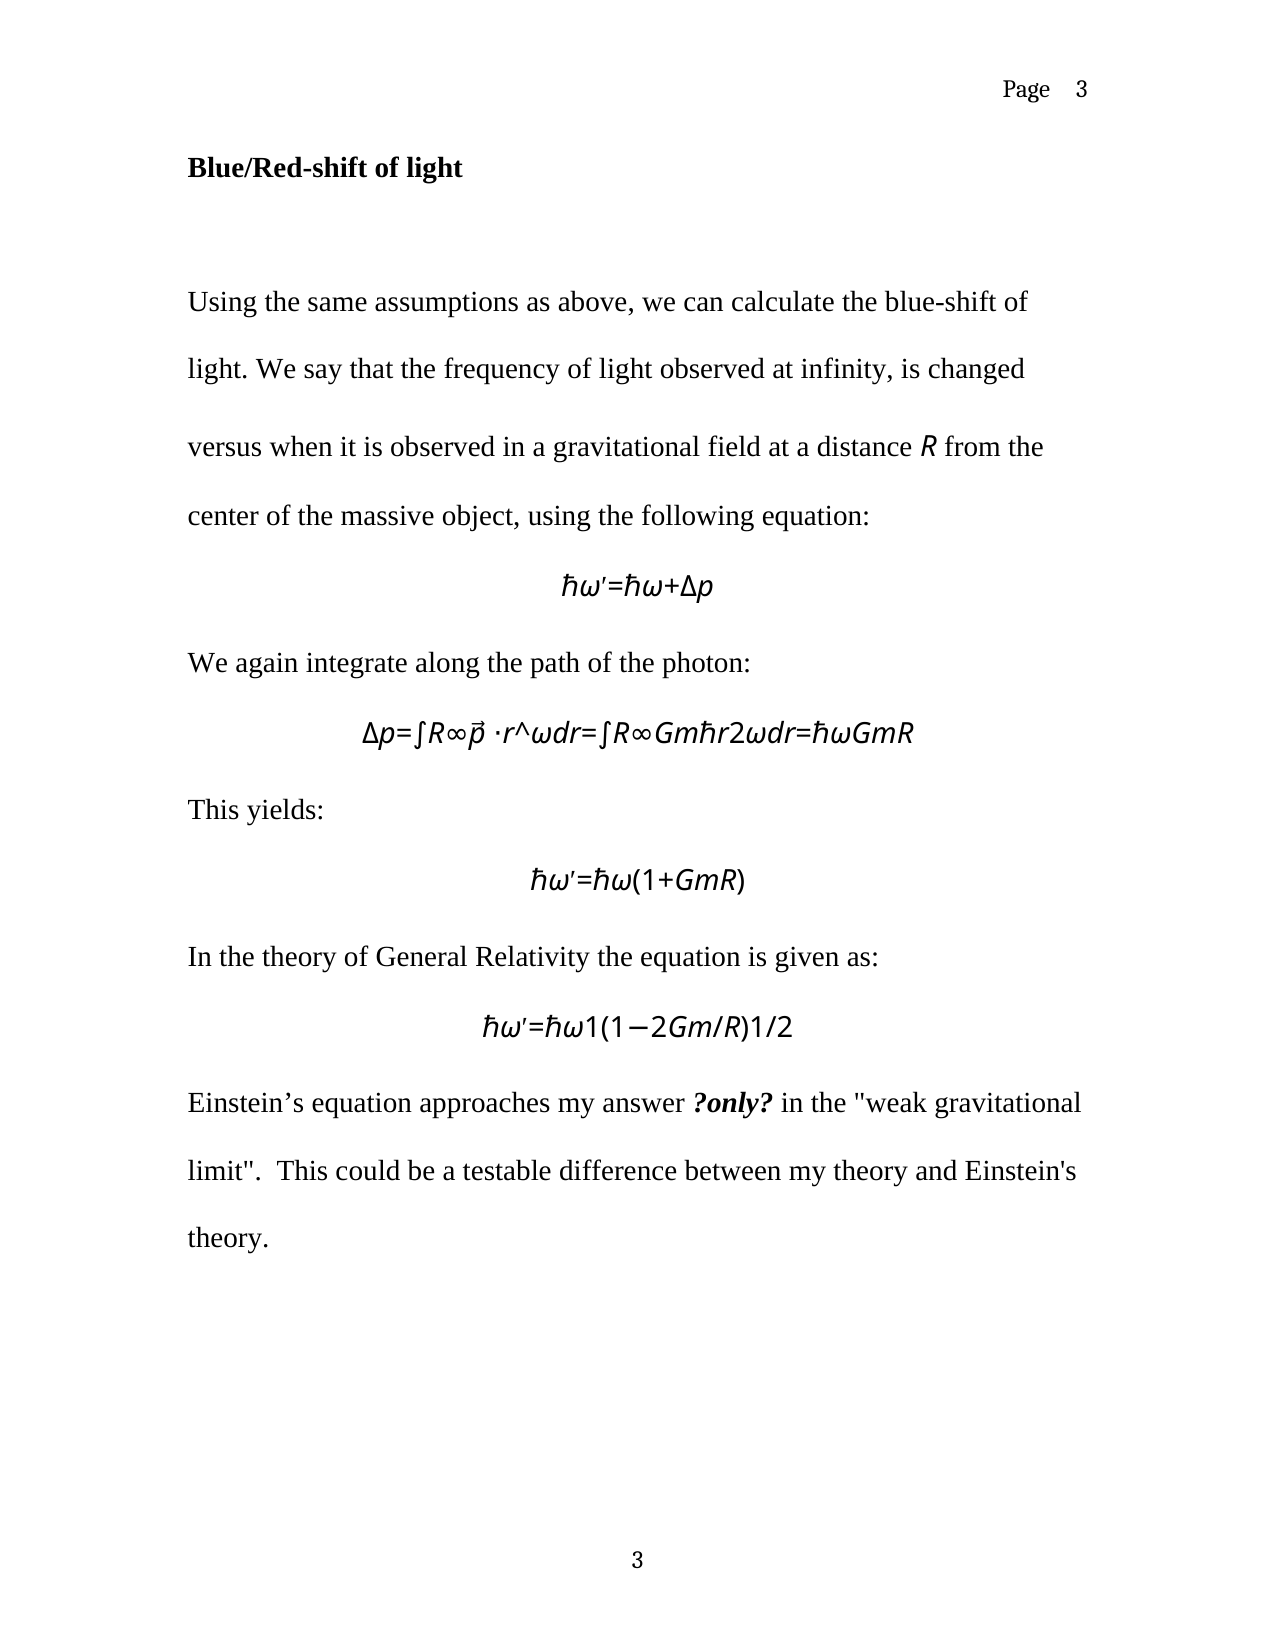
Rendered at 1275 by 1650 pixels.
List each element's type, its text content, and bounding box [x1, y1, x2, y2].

text Einstein’s equation approaches my answer ?only? in the "weak gravitational limit". This could be a testable difference between my theory and Einstein's theory. [187, 1086, 1087, 1253]
text In the theory of General Relativity the equation is given as: [187, 939, 1087, 972]
text ℏω′=ℏω(1+GmR) [187, 859, 1087, 899]
text ℏω′=ℏω+Δp [187, 565, 1087, 605]
text ℏω′=ℏω1(1−2Gm/R)1/2 [187, 1006, 1087, 1046]
text This yields: [187, 792, 1087, 825]
text Using the same assumptions as above, we can calculate the blue-shift of light. We say that the frequency of light observed at infinity, is changed versus when it is observed in a gravitational field at a distance R from the center of the massive object, using the following equation: [187, 284, 1087, 532]
text Δp=∫R∞p⃗ ⋅r^ωdr=∫R∞Gmℏr2ωdr=ℏωGmR [187, 712, 1087, 752]
text Blue/Red-shift of light [187, 150, 1087, 183]
text We again integrate along the path of the photon: [187, 645, 1087, 678]
